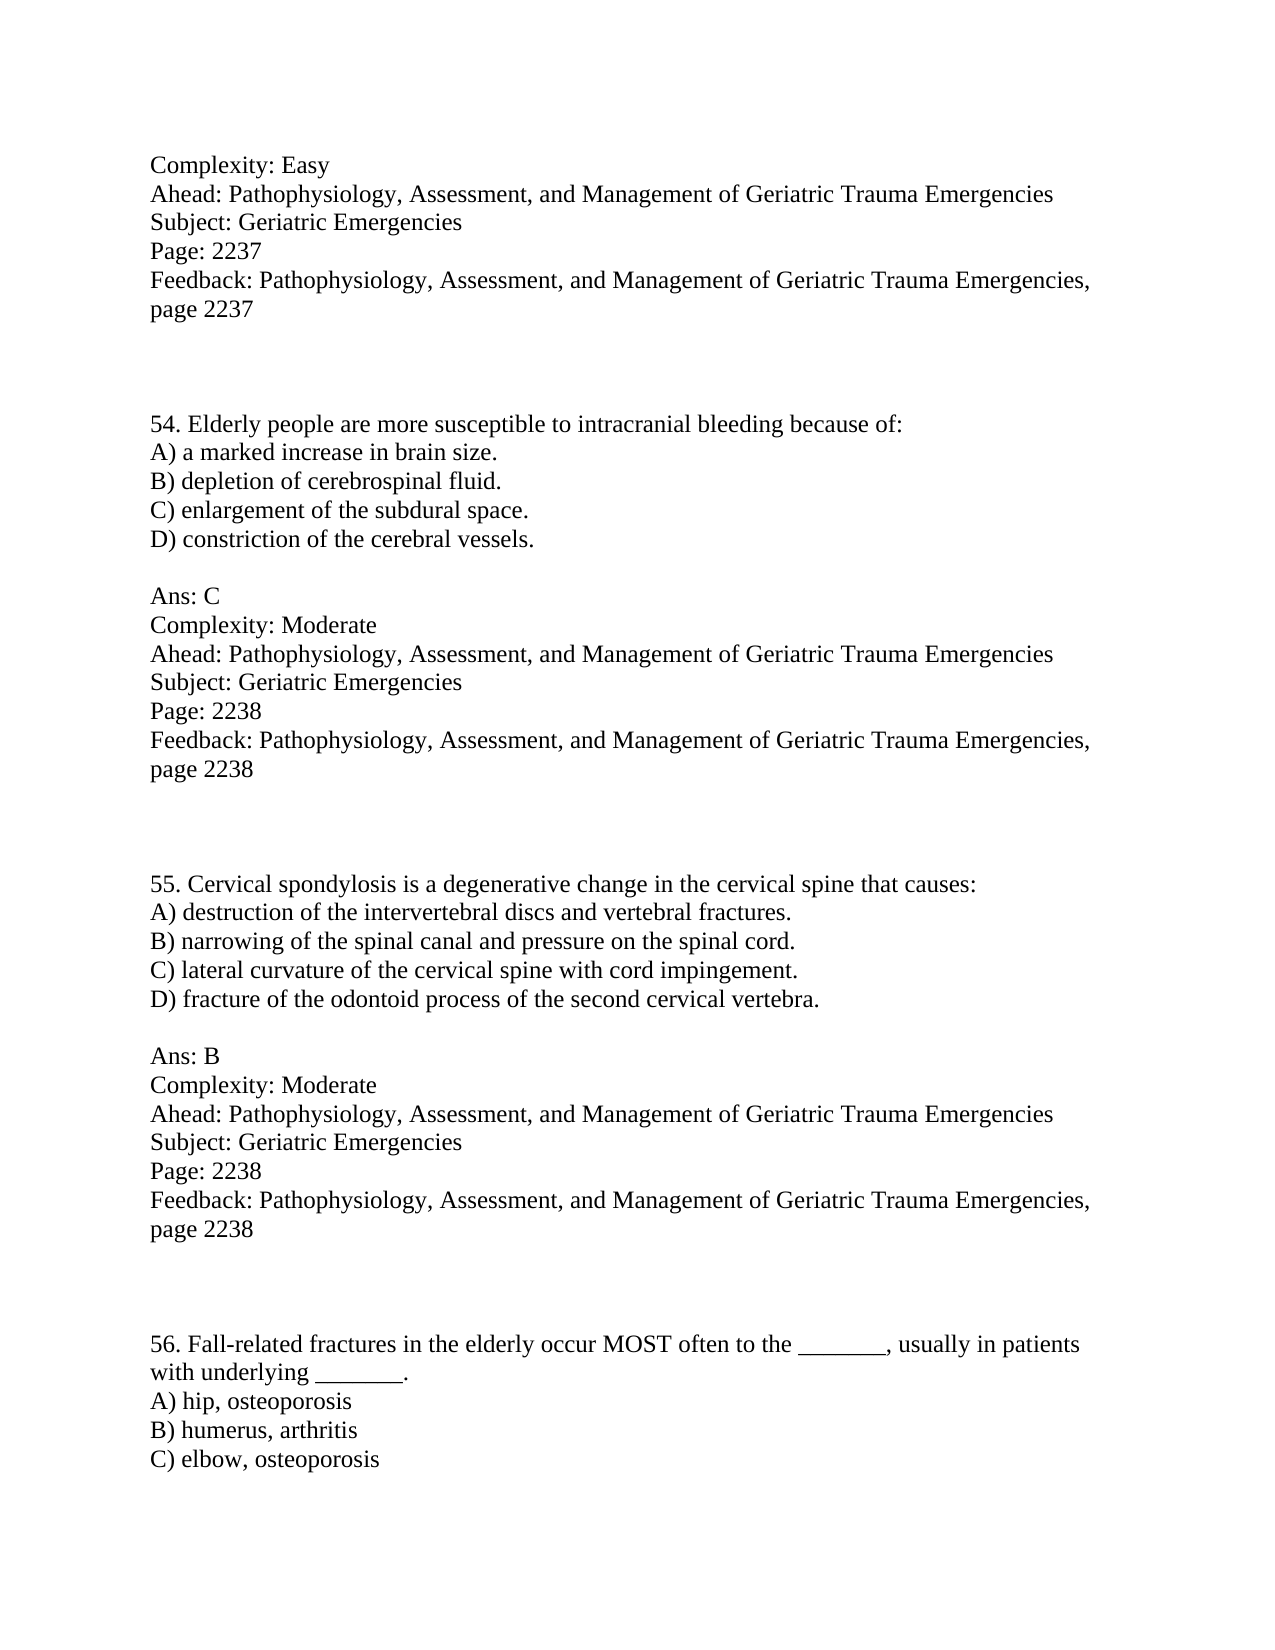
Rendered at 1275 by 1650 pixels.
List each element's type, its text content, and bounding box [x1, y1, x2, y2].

text Subject: Geriatric Emergencies [150, 667, 1125, 696]
text A) a marked increase in brain size. [150, 437, 1125, 466]
text Complexity: Moderate [150, 1070, 1125, 1099]
text A) destruction of the intervertebral discs and vertebral fractures. [150, 897, 1125, 926]
text C) enlargement of the subdural space. [150, 495, 1125, 524]
text Page: 2237 [150, 236, 1125, 265]
text Ans: C [150, 581, 1125, 610]
text A) hip, osteoporosis [150, 1386, 1125, 1415]
text Feedback: Pathophysiology, Assessment, and Management of Geriatric Trauma Emergencies, page 2238 [150, 1185, 1125, 1242]
text B) depletion of cerebrospinal fluid. [150, 466, 1125, 495]
text Page: 2238 [150, 1156, 1125, 1185]
text C) lateral curvature of the cervical spine with cord impingement. [150, 955, 1125, 984]
text D) fracture of the odontoid process of the second cervical vertebra. [150, 984, 1125, 1012]
text Ahead: Pathophysiology, Assessment, and Management of Geriatric Trauma Emergencies [150, 639, 1125, 667]
text Complexity: Easy [150, 150, 1125, 179]
text Ans: B [150, 1041, 1125, 1070]
text 54. Elderly people are more susceptible to intracranial bleeding because of: [150, 409, 1125, 437]
text Ahead: Pathophysiology, Assessment, and Management of Geriatric Trauma Emergencies [150, 179, 1125, 207]
text C) elbow, osteoporosis [150, 1444, 1125, 1472]
text B) narrowing of the spinal canal and pressure on the spinal cord. [150, 926, 1125, 955]
text Subject: Geriatric Emergencies [150, 1127, 1125, 1156]
text Feedback: Pathophysiology, Assessment, and Management of Geriatric Trauma Emergencies, page 2237 [150, 265, 1125, 322]
text B) humerus, arthritis [150, 1415, 1125, 1444]
text 55. Cervical spondylosis is a degenerative change in the cervical spine that causes: [150, 869, 1125, 897]
text Subject: Geriatric Emergencies [150, 207, 1125, 236]
text Ahead: Pathophysiology, Assessment, and Management of Geriatric Trauma Emergencies [150, 1099, 1125, 1127]
text Page: 2238 [150, 696, 1125, 725]
text 56. Fall-related fractures in the elderly occur MOST often to the _______, usually in patients with underlying _______. [150, 1329, 1125, 1386]
text Complexity: Moderate [150, 610, 1125, 639]
text Feedback: Pathophysiology, Assessment, and Management of Geriatric Trauma Emergencies, page 2238 [150, 725, 1125, 782]
text D) constriction of the cerebral vessels. [150, 524, 1125, 552]
